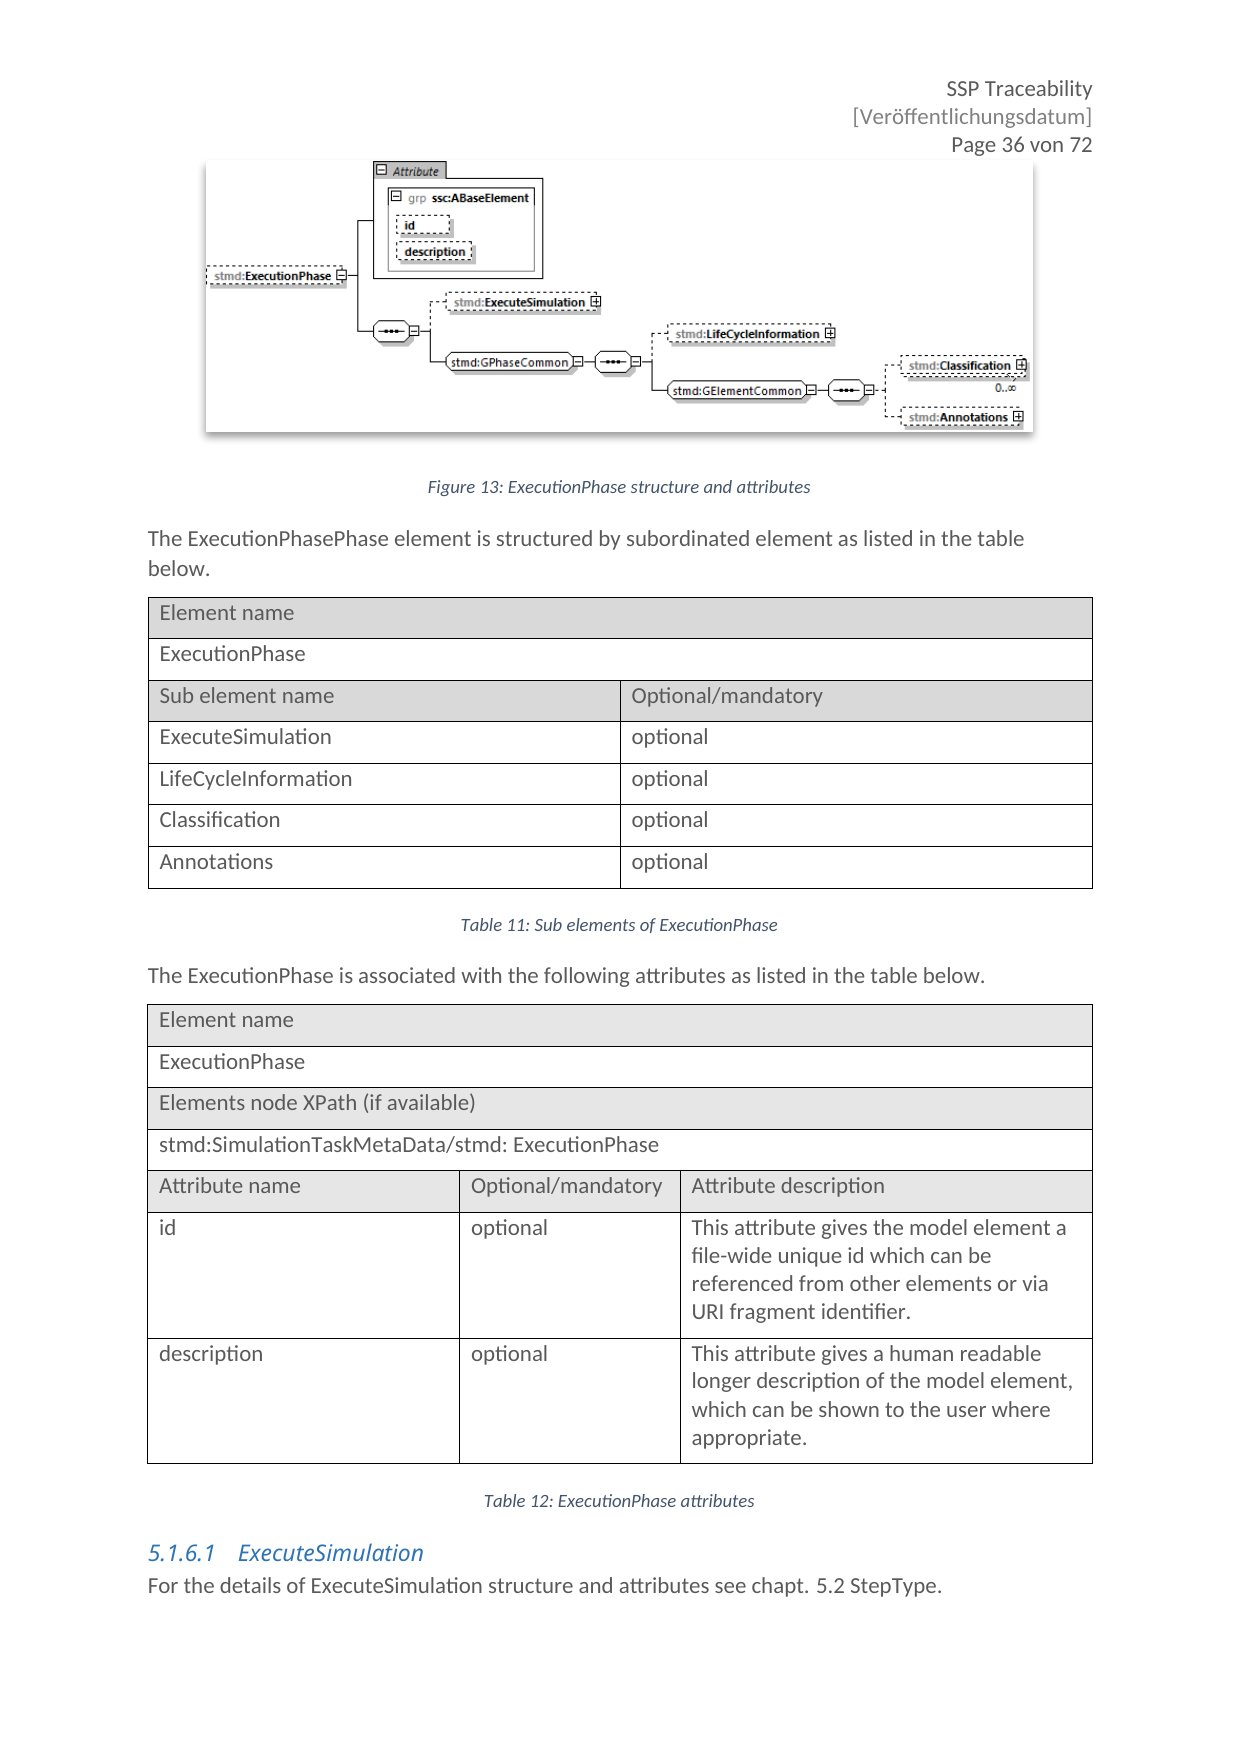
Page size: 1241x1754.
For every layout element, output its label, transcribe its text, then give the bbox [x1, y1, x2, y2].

table_cell id [148, 1213, 459, 1338]
table_cell stmd:SimulationTaskMetaData/stmd: ExecutionPhase [148, 1130, 1092, 1170]
table_cell optional [621, 805, 1092, 846]
table_cell optional [621, 764, 1092, 804]
table_cell Attribute description [681, 1171, 1092, 1212]
picture [206, 160, 1033, 432]
text Table 12: ExecutionPhase attributes [148, 1489, 1093, 1512]
table_cell This attribute gives the model element a file-wide unique id which can be referenced from other elements or via URI fragment identifier. [681, 1213, 1092, 1338]
table_cell ExecuteSimulation [149, 722, 620, 763]
text The ExecutionPhase is associated with the following attributes as listed in the table below. [148, 961, 1093, 989]
table_cell Elements node XPath (if available) [148, 1088, 1092, 1129]
table_cell optional [621, 722, 1092, 763]
table_cell optional [460, 1213, 680, 1338]
text Table 11: Sub elements of ExecutionPhase [148, 913, 1093, 936]
table_cell optional [621, 847, 1092, 887]
table_cell description [148, 1339, 459, 1463]
table_header Element name [149, 598, 1092, 638]
table_cell LifeCycleInformation [149, 764, 620, 804]
subtitle ExecuteSimulation [148, 1537, 1093, 1568]
text The ExecutionPhasePhase element is structured by subordinated element as listed in the table below. [148, 524, 1093, 582]
text Figure 13: ExecutionPhase structure and attributes [148, 476, 1093, 499]
table_cell Optional/mandatory [621, 681, 1092, 721]
table_cell This attribute gives a human readable longer description of the model element, which can be shown to the user where appropriate. [681, 1339, 1092, 1463]
table_cell ExecutionPhase [149, 639, 1092, 680]
table_cell optional [460, 1339, 680, 1463]
text For the details of ExecuteSimulation structure and attributes see chapt. 5.2 StepType. [148, 1571, 1093, 1599]
table_cell Attribute name [148, 1171, 459, 1212]
table_cell Optional/mandatory [460, 1171, 680, 1212]
table_cell Classification [149, 805, 620, 846]
table_cell Sub element name [149, 681, 620, 721]
table_header Element name [148, 1005, 1092, 1046]
table_cell ExecutionPhase [148, 1047, 1092, 1087]
table_cell Annotations [149, 847, 620, 887]
